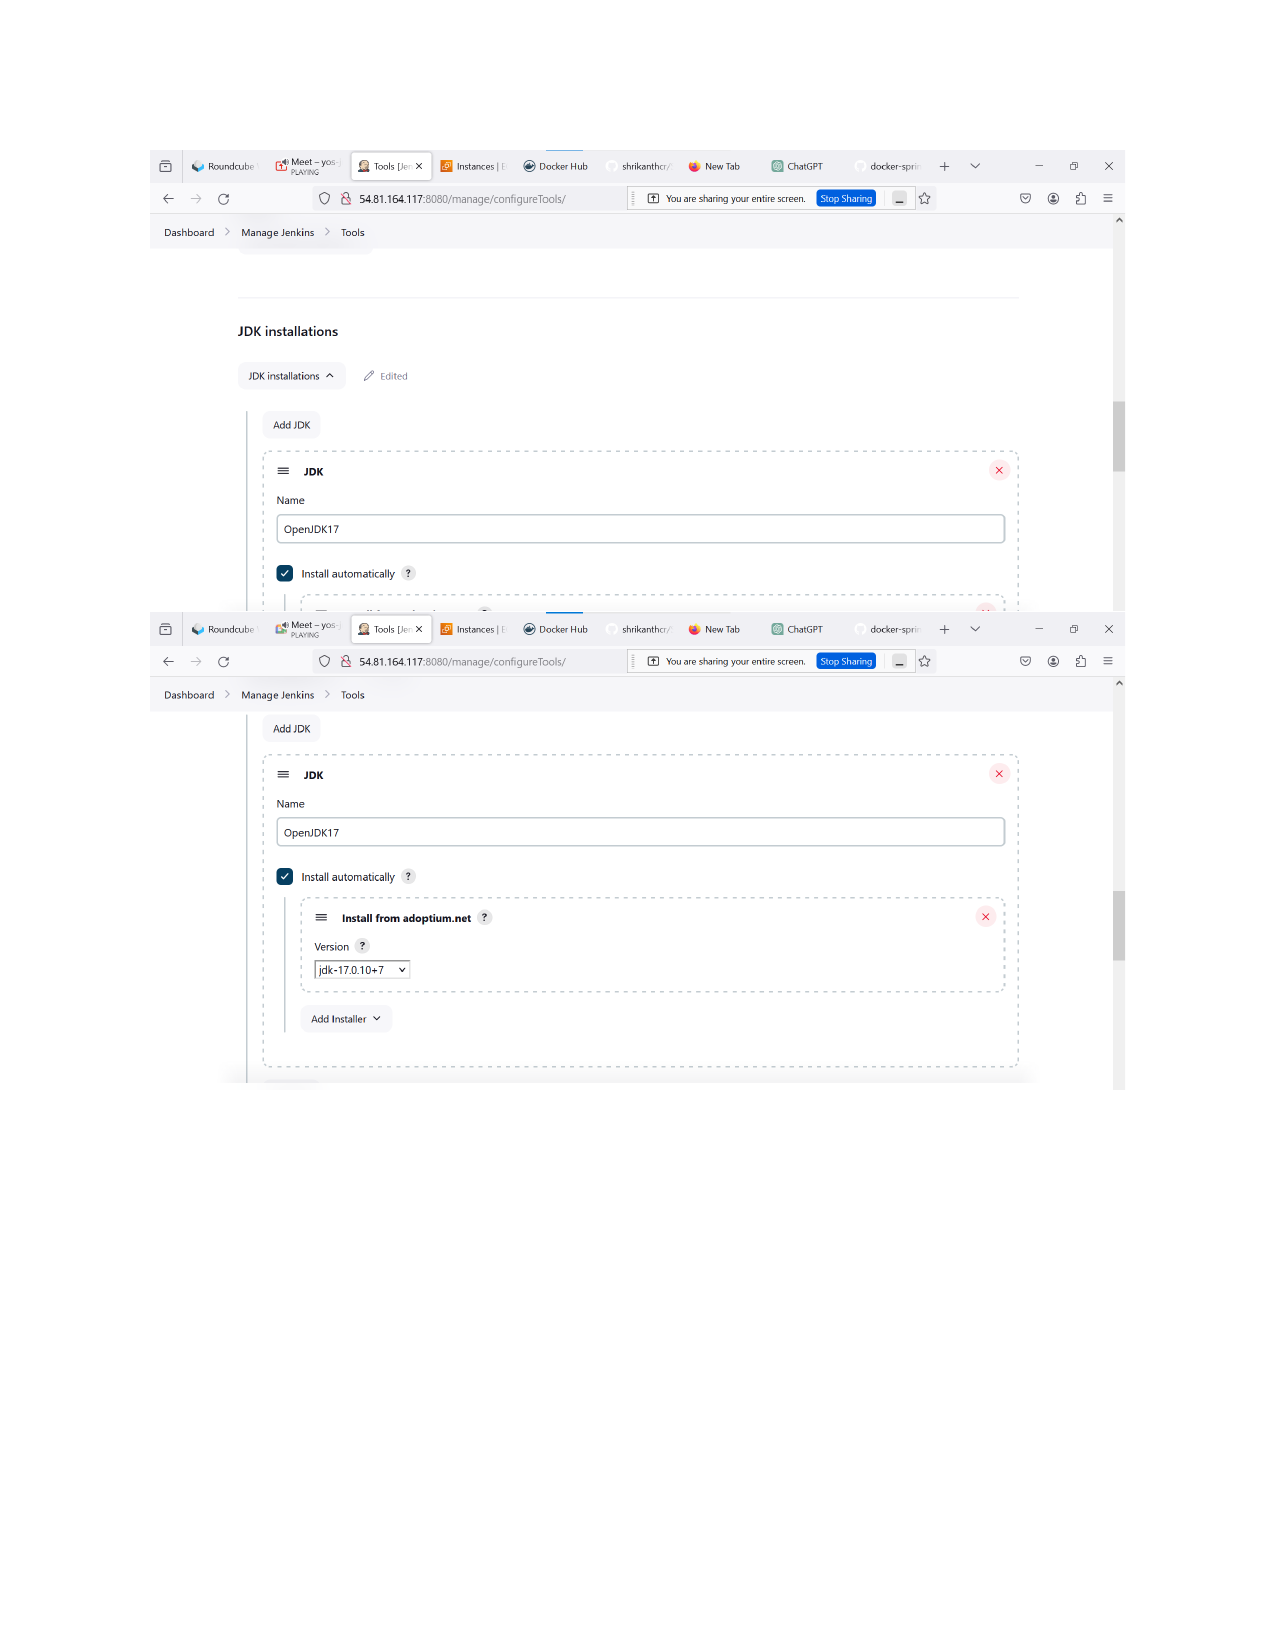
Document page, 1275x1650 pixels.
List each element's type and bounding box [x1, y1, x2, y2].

picture [150, 612, 1125, 1090]
picture [150, 150, 1125, 611]
